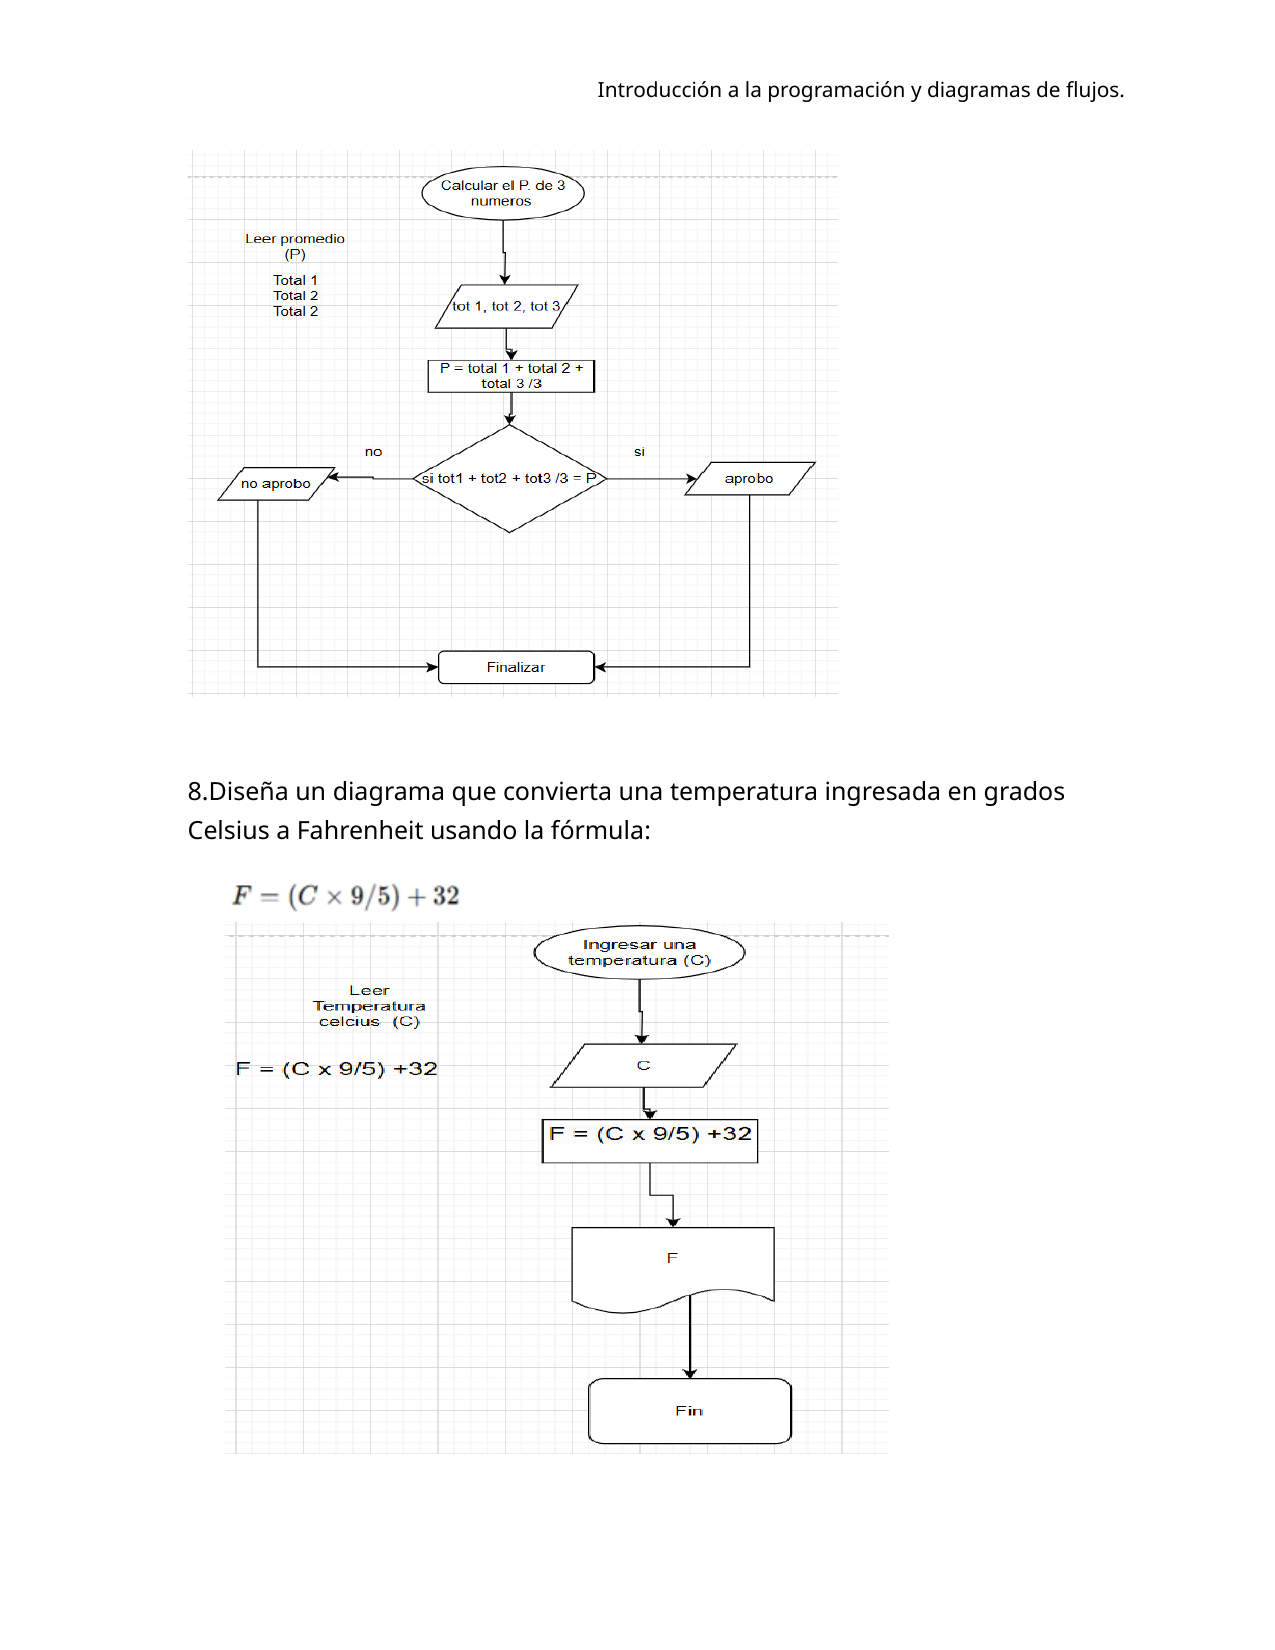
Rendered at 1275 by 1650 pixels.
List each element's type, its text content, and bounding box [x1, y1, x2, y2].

text 8.Diseña un diagrama que convierta una temperatura ingresada en grados Celsius a Fahrenheit usando la fórmula: [187, 774, 1125, 847]
picture [187, 150, 839, 697]
picture [225, 922, 889, 1454]
picture [225, 868, 482, 918]
